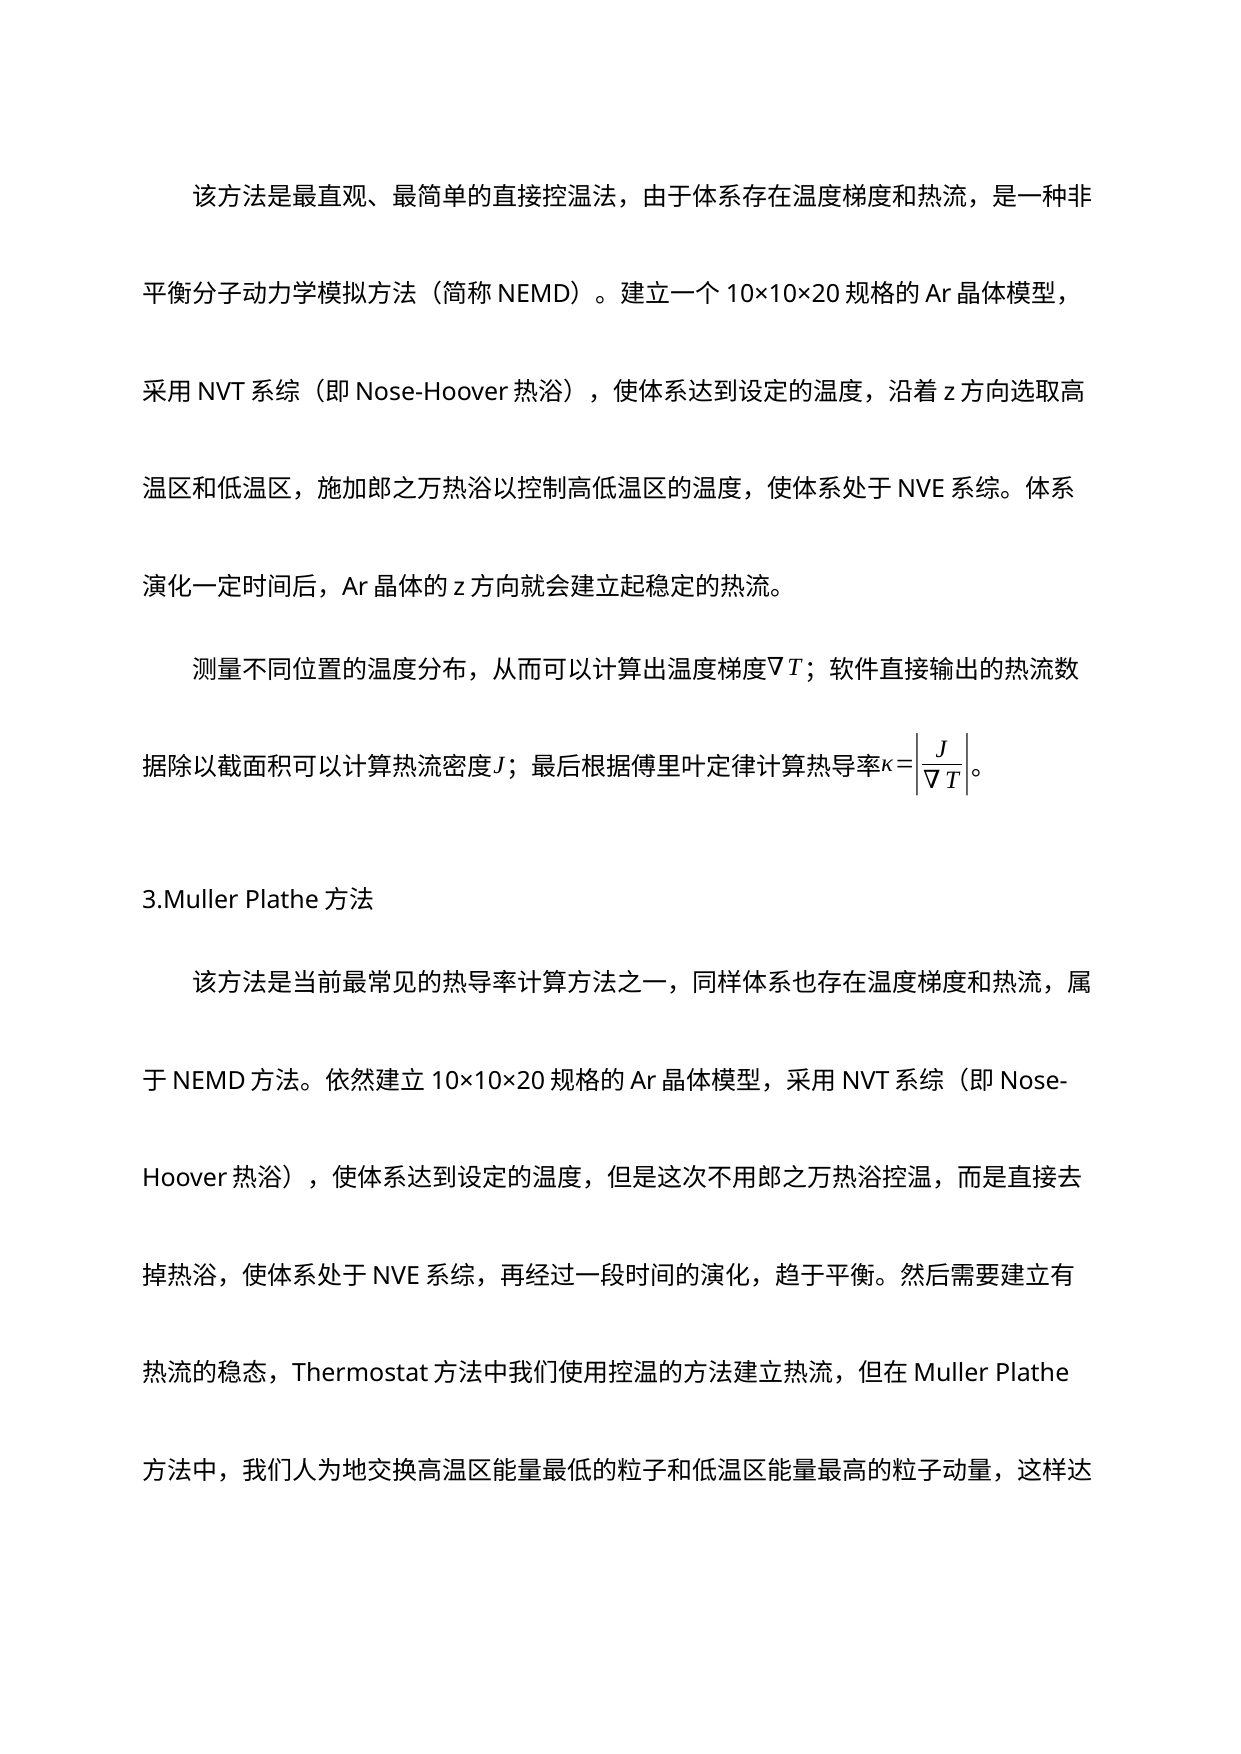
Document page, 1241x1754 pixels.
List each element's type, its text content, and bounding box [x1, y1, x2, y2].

text 测量不同位置的温度分布，从而可以计算出温度梯度；软件直接输出的热流数据除以截面积可以计算热流密度；最后根据傅里叶定律计算热导率。 [142, 635, 1098, 798]
text 该方法是最直观、最简单的直接控温法，由于体系存在温度梯度和热流，是一种非平衡分子动力学模拟方法（简称NEMD）。建立一个10×10×20规格的Ar晶体模型，采用NVT系综（即Nose-Hoover热浴），使体系达到设定的温度，沿着z方向选取高温区和低温区，施加郎之万热浴以控制高低温区的温度，使体系处于NVE系综。体系演化一定时间后，Ar晶体的z方向就会建立起稳定的热流。 [142, 162, 1098, 617]
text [142, 948, 1098, 1501]
text 3.Muller Plathe方法 [142, 865, 1098, 930]
